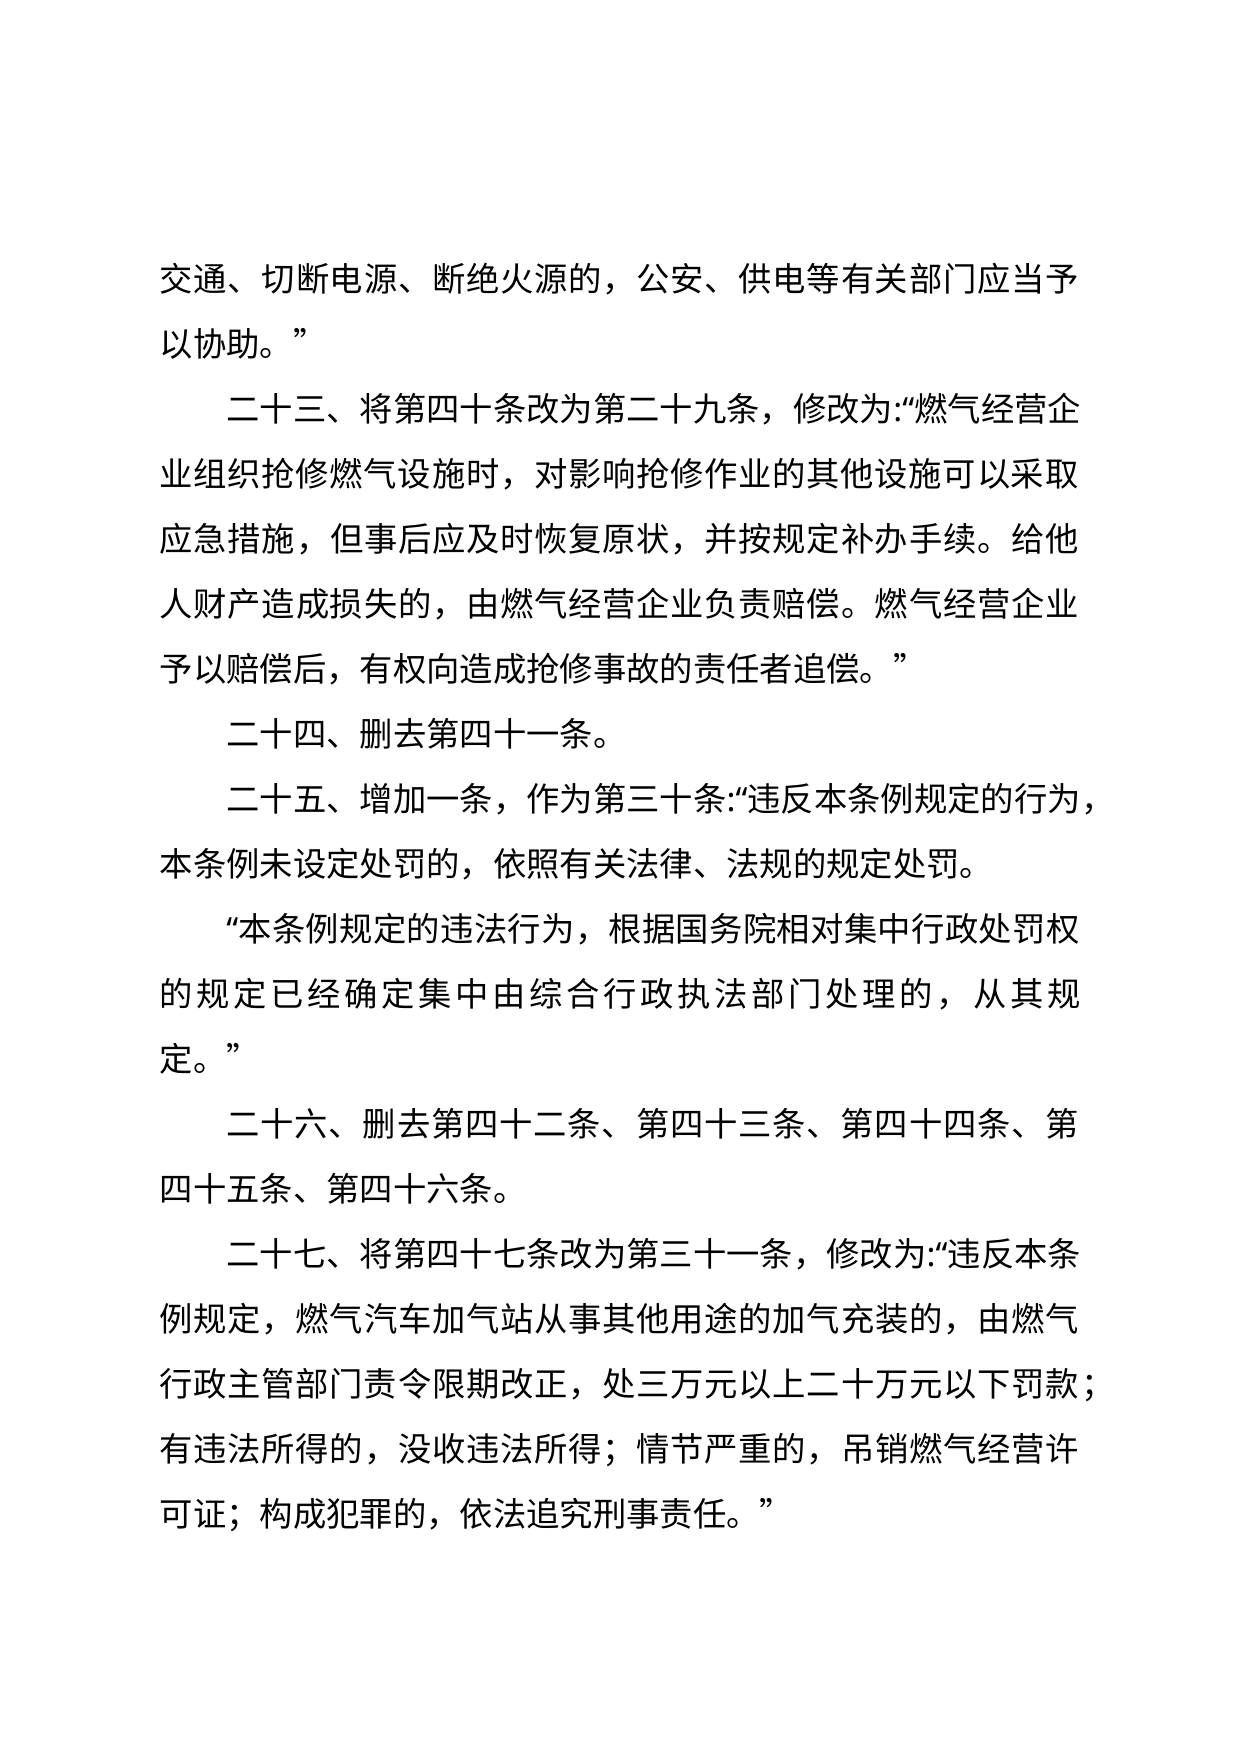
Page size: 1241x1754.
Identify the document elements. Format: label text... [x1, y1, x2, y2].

text 二十六、删去第四十二条、第四十三条、第四十四条、第四十五条、第四十六条。 [159, 1090, 1081, 1220]
text 二十三、将第四十条改为第二十九条，修改为:“燃气经营企业组织抢修燃气设施时，对影响抢修作业的其他设施可以采取应急措施，但事后应及时恢复原状，并按规定补办手续。给他人财产造成损失的，由燃气经营企业负责赔偿。燃气经营企业予以赔偿后，有权向造成抢修事故的责任者追偿。” [159, 375, 1081, 700]
text 二十四、删去第四十一条。 [159, 700, 1081, 765]
text 二十七、将第四十七条改为第三十一条，修改为:“违反本条例规定，燃气汽车加气站从事其他用途的加气充装的，由燃气行政主管部门责令限期改正，处三万元以上二十万元以下罚款；有违法所得的，没收违法所得；情节严重的，吊销燃气经营许可证；构成犯罪的，依法追究刑事责任。” [159, 1220, 1081, 1545]
text 二十五、增加一条，作为第三十条:“违反本条例规定的行为，本条例未设定处罚的，依照有关法律、法规的规定处罚。 [159, 765, 1081, 895]
text “本条例规定的违法行为，根据国务院相对集中行政处罚权的规定已经确定集中由综合行政执法部门处理的，从其规定。” [159, 895, 1081, 1090]
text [159, 245, 1081, 375]
